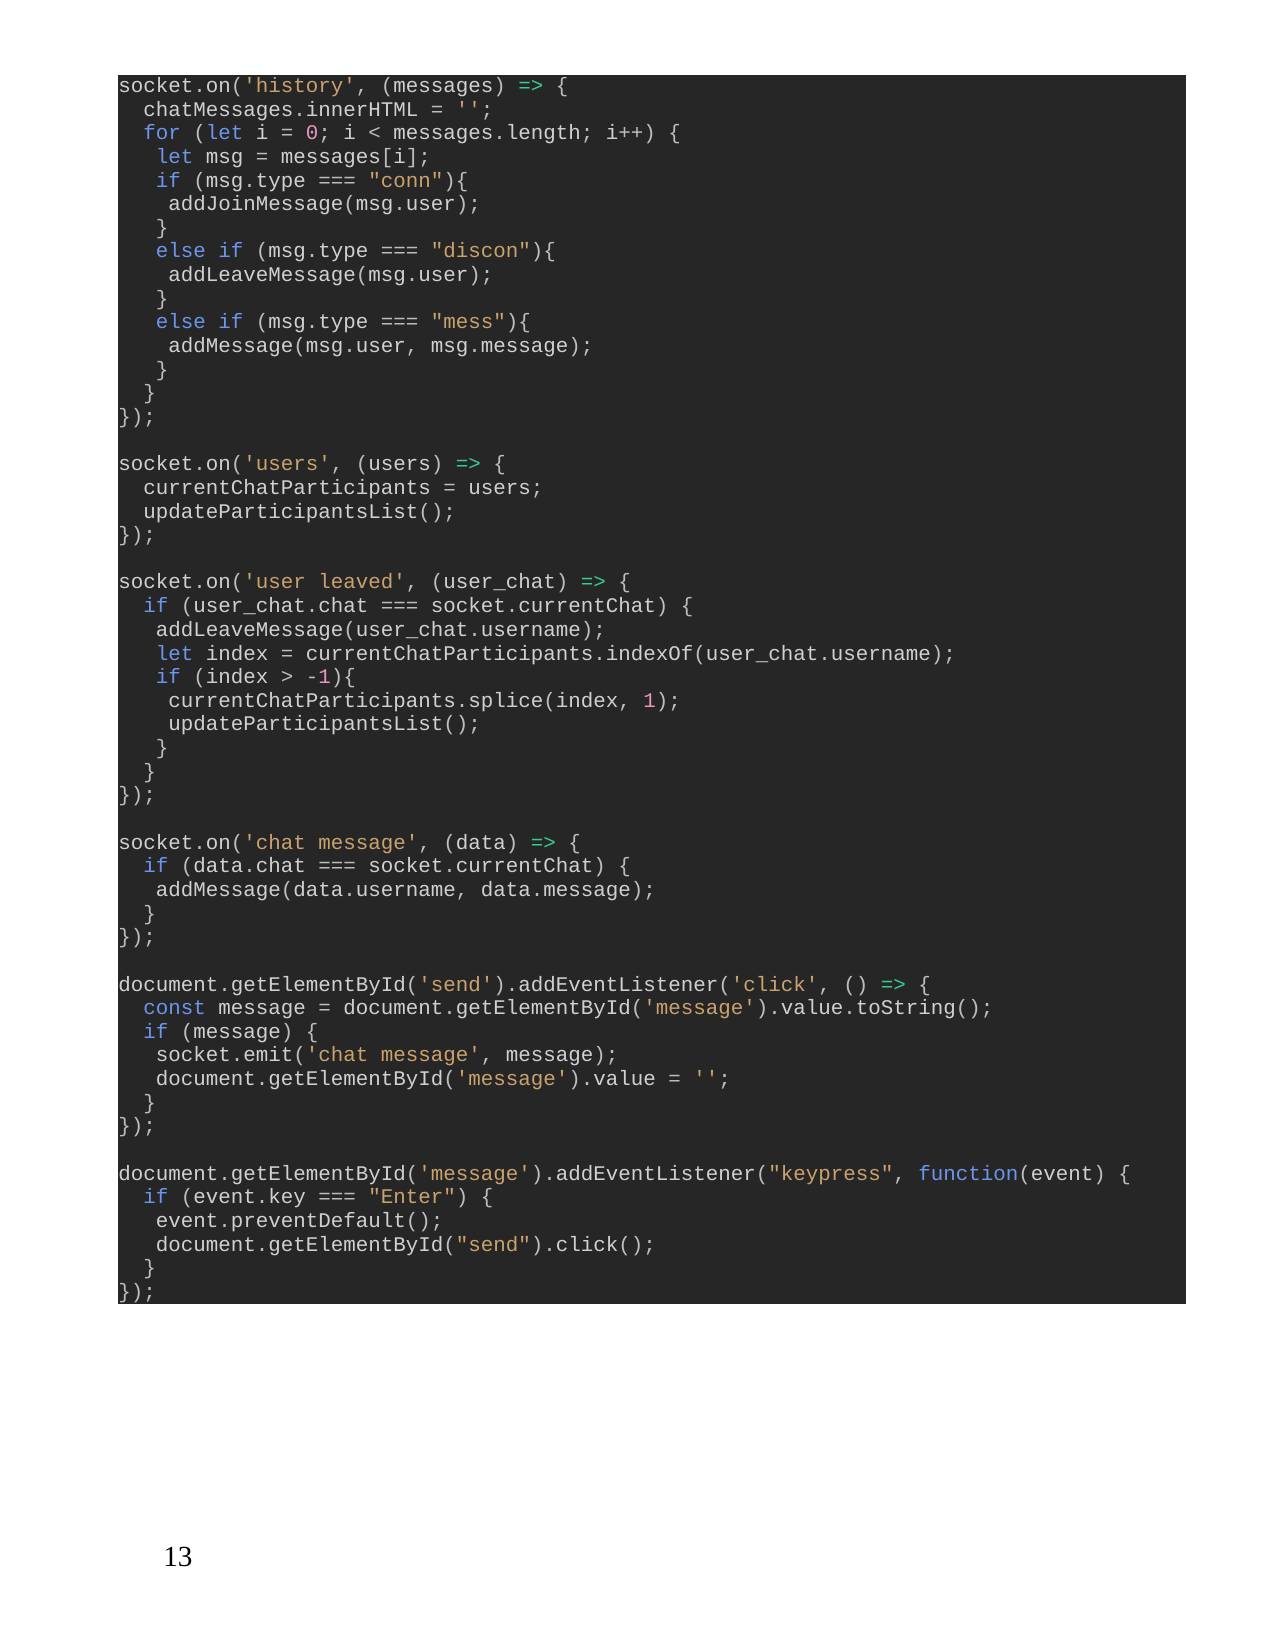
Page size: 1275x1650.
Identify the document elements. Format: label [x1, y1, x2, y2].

text [118, 75, 1186, 1304]
